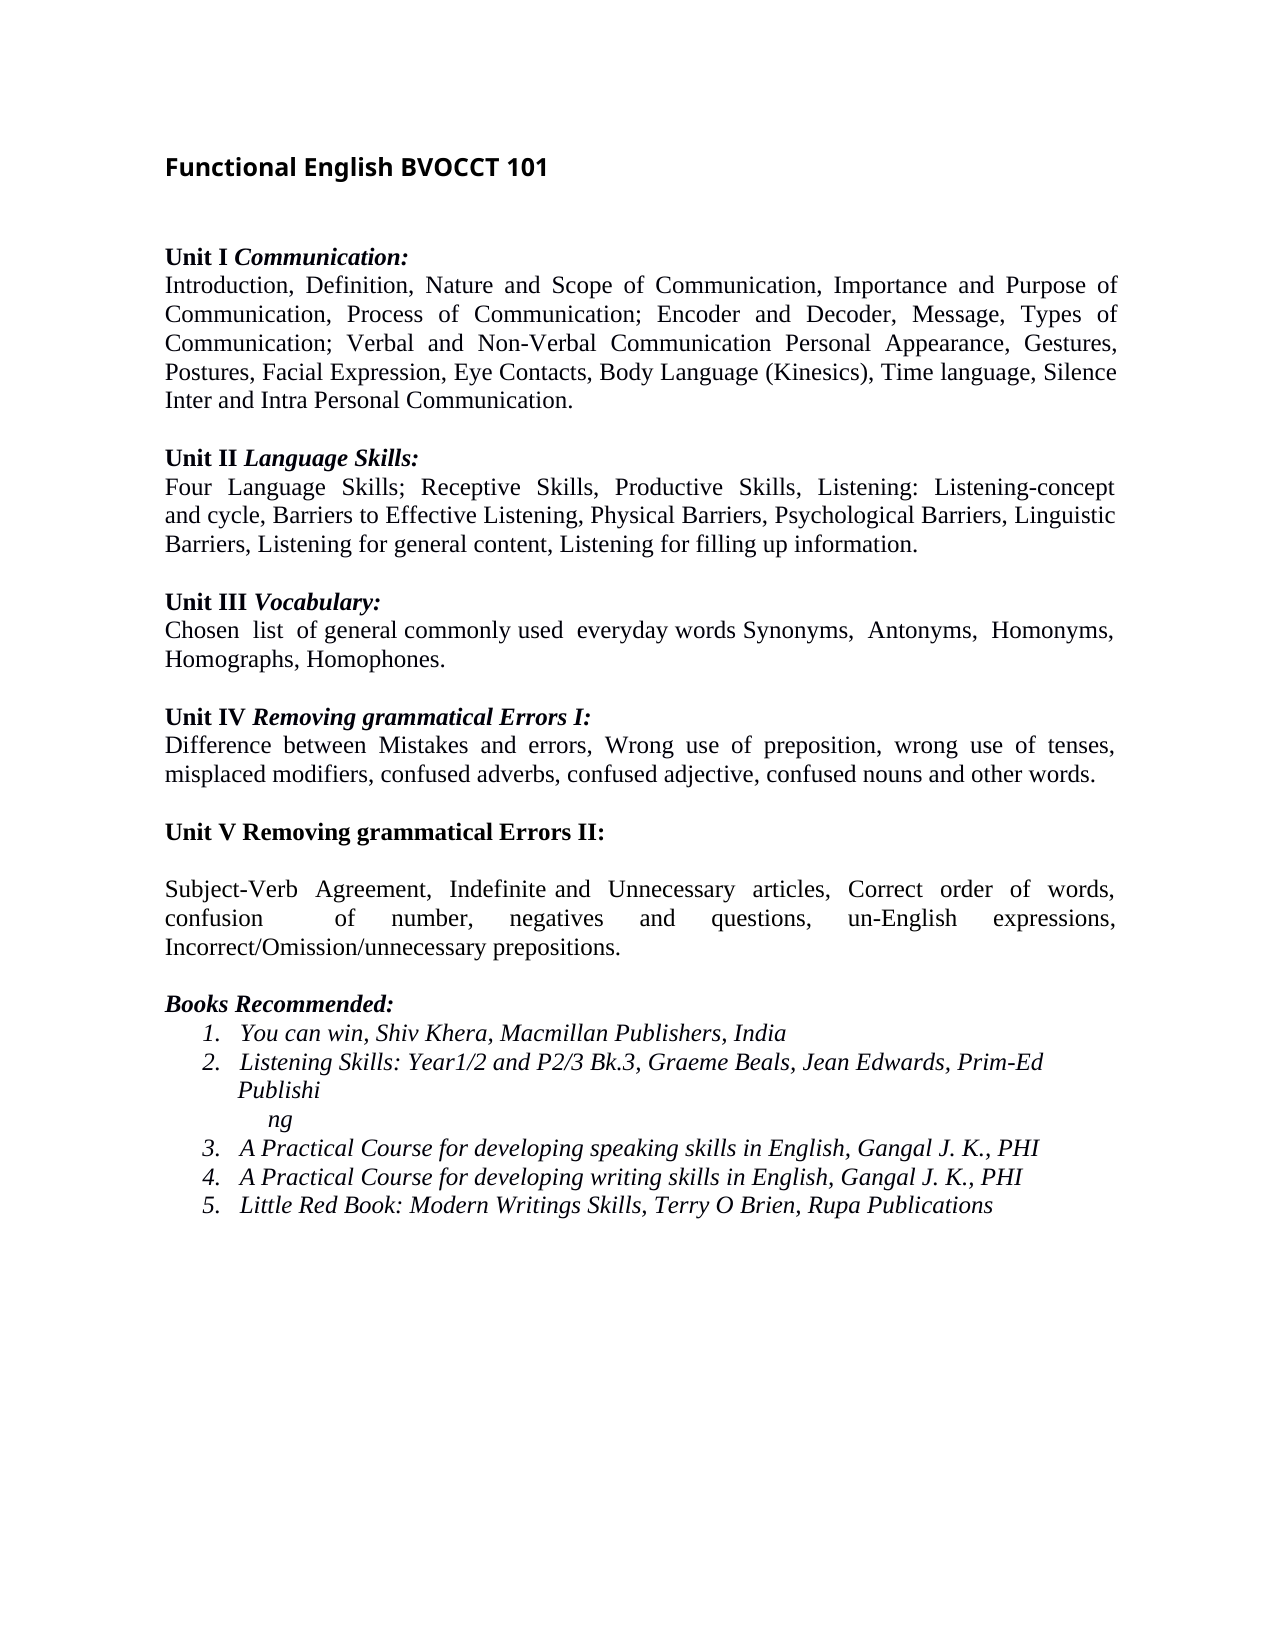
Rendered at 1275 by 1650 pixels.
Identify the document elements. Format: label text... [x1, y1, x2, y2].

text Unit IV Removing grammatical Errors I: [164, 702, 1130, 730]
text Unit III Vocabulary: [164, 587, 1121, 615]
text Unit V Removing grammatical Errors II: [164, 817, 1130, 845]
text Four Language Skills; Receptive Skills, Productive Skills, Listening: Listening-concept and cycle, Barriers to Effective Listening, Physical Barriers, Psychological Barriers, Linguistic Barriers, Listening for general content, Listening for filling up information. [164, 472, 1117, 558]
text Unit I Communication: [164, 242, 1121, 270]
text 1. You can win, Shiv Khera, Macmillan Publishers, India [202, 1018, 1125, 1047]
text 4. A Practical Course for developing writing skills in English, Gangal J. K., PHI [202, 1162, 1125, 1190]
text Functional English BVOCCT 101 [164, 150, 1121, 184]
text Introduction, Definition, Nature and Scope of Communication, Importance and Purpose of Communication, Process of Communication; Encoder and Decoder, Message, Types of Communication; Verbal and Non-Verbal Communication Personal Appearance, Gestures, Postures, Facial Expression, Eye Contacts, Body Language (Kinesics), Time language, Silence Inter and Intra Personal Communication. [164, 270, 1118, 414]
text Unit II Language Skills: [164, 443, 1121, 472]
text 3. A Practical Course for developing speaking skills in English, Gangal J. K., PHI [202, 1133, 1125, 1162]
text 5. Little Red Book: Modern Writings Skills, Terry O Brien, Rupa Publications [202, 1190, 1125, 1219]
text Subject-Verb Agreement, Indefinite and Unnecessary articles, Correct order of words, confusion of number, negatives and questions, un-English expressions, Incorrect/Omission/unnecessary prepositions. [164, 874, 1116, 960]
text Books Recommended: [164, 989, 1130, 1018]
text Difference between Mistakes and errors, Wrong use of preposition, wrong use of tenses, misplaced modifiers, confused adverbs, confused adjective, confused nouns and other words. [164, 730, 1116, 788]
text Chosen list of general commonly used everyday words Synonyms, Antonyms, Homonyms, Homographs, Homophones. [164, 615, 1116, 673]
text 2. Listening Skills: Year1/2 and P2/3 Bk.3, Graeme Beals, Jean Edwards, Prim-Ed [202, 1047, 1125, 1075]
text Publishing [236, 1075, 324, 1133]
